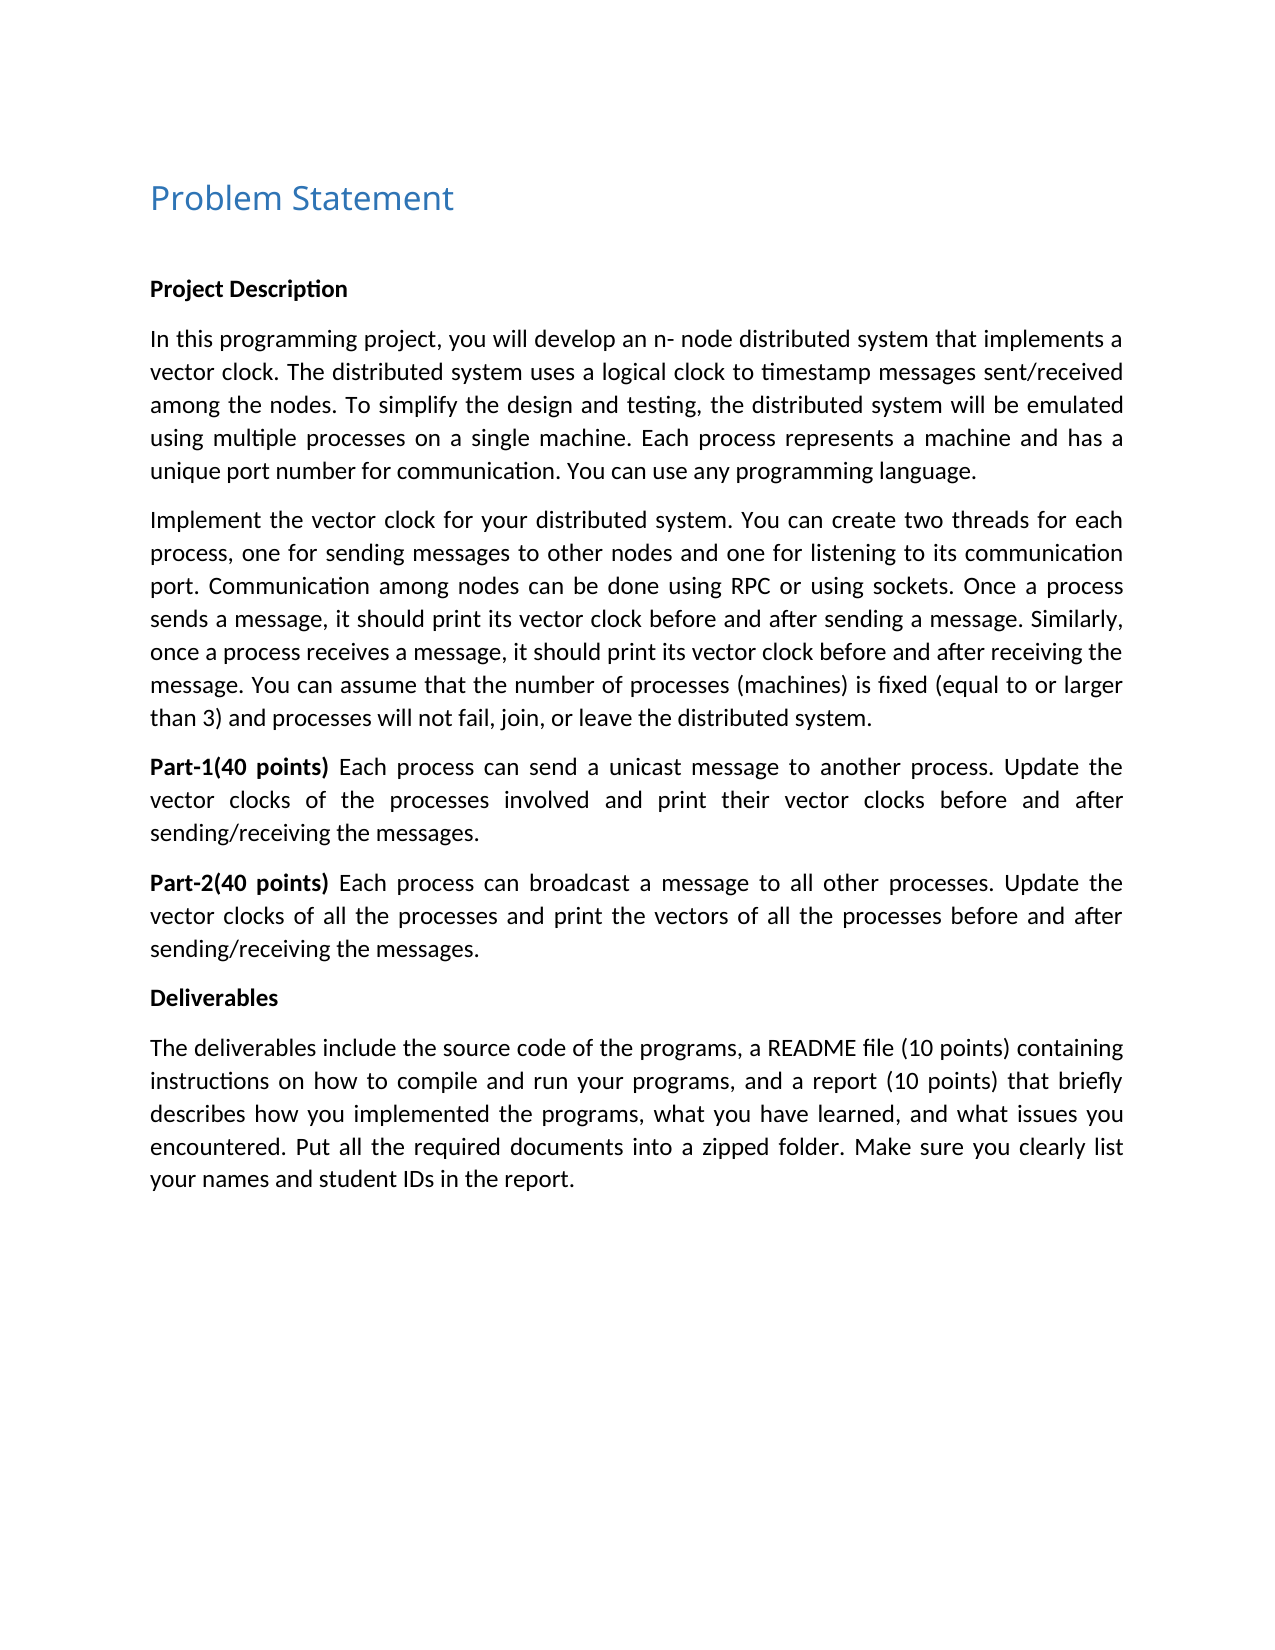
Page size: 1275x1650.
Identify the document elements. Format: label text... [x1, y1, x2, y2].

text In this programming project, you will develop an n- node distributed system that implements a vector clock. The distributed system uses a logical clock to timestamp messages sent/received among the nodes. To simplify the design and testing, the distributed system will be emulated using multiple processes on a single machine. Each process represents a machine and has a unique port number for communication. You can use any programming language. [150, 323, 1125, 485]
text Part-2(40 points) Each process can broadcast a message to all other processes. Update the vector clocks of all the processes and print the vectors of all the processes before and after sending/receiving the messages. [150, 867, 1125, 963]
text Project Description [150, 273, 1125, 304]
subtitle Problem Statement [150, 175, 1125, 220]
text Part-1(40 points) Each process can send a unicast message to another process. Update the vector clocks of the processes involved and print their vector clocks before and after sending/receiving the messages. [150, 751, 1125, 848]
text Implement the vector clock for your distributed system. You can create two threads for each process, one for sending messages to other nodes and one for listening to its communication port. Communication among nodes can be done using RPC or using sockets. Once a process sends a message, it should print its vector clock before and after sending a message. Similarly, once a process receives a message, it should print its vector clock before and after receiving the message. You can assume that the number of processes (machines) is fixed (equal to or larger than 3) and processes will not fail, join, or leave the distributed system. [150, 504, 1125, 732]
text Deliverables [150, 982, 1125, 1013]
text The deliverables include the source code of the programs, a README file (10 points) containing instructions on how to compile and run your programs, and a report (10 points) that briefly describes how you implemented the programs, what you have learned, and what issues you encountered. Put all the required documents into a zipped folder. Make sure you clearly list your names and student IDs in the report. [150, 1032, 1125, 1194]
